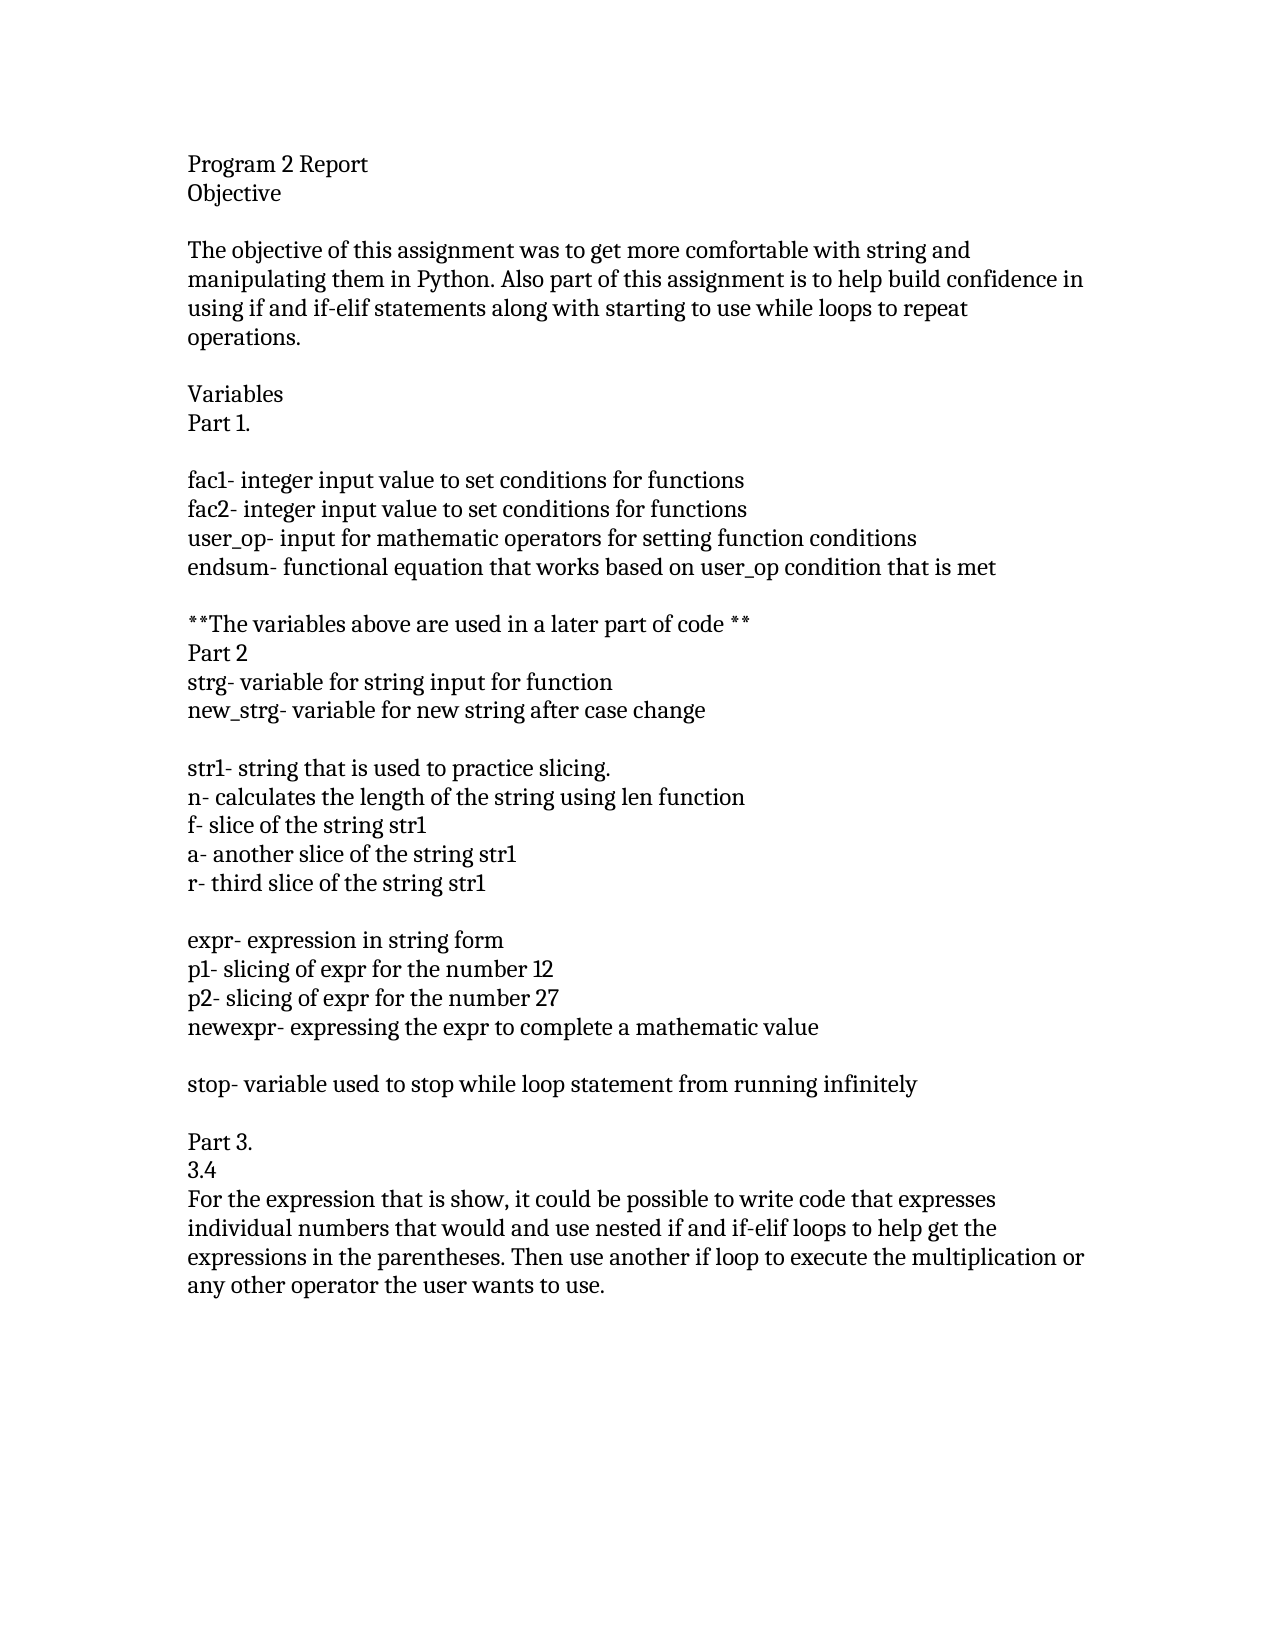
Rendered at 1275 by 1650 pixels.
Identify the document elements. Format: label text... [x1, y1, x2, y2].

text r- third slice of the string str1 [187, 869, 1087, 897]
text 3.4 [187, 1156, 1087, 1185]
text new_strg- variable for new string after case change [187, 696, 1087, 725]
text endsum- functional equation that works based on user_op condition that is met [187, 552, 1087, 581]
text newexpr- expressing the expr to complete a mathematic value [187, 1012, 1087, 1041]
text stop- variable used to stop while loop statement from running infinitely [187, 1070, 1087, 1099]
text fac1- integer input value to set conditions for functions [187, 466, 1087, 495]
text Objective [187, 179, 1087, 207]
text For the expression that is show, it could be possible to write code that expresses individual numbers that would and use nested if and if-elif loops to help get the expressions in the parentheses. Then use another if loop to execute the multiplication or any other operator the user wants to use. [187, 1185, 1087, 1300]
text strg- variable for string input for function [187, 667, 1087, 696]
text p1- slicing of expr for the number 12 [187, 955, 1087, 984]
text expr- expression in string form [187, 926, 1087, 955]
text Part 3. [187, 1127, 1087, 1156]
text Program 2 Report [187, 150, 1087, 179]
text p2- slicing of expr for the number 27 [187, 984, 1087, 1012]
text str1- string that is used to practice slicing. [187, 754, 1087, 782]
text Variables [187, 380, 1087, 409]
text user_op- input for mathematic operators for setting function conditions [187, 524, 1087, 552]
text a- another slice of the string str1 [187, 840, 1087, 869]
text Part 1. [187, 409, 1087, 437]
text f- slice of the string str1 [187, 811, 1087, 840]
text fac2- integer input value to set conditions for functions [187, 495, 1087, 524]
text Part 2 [187, 639, 1087, 667]
text The objective of this assignment was to get more comfortable with string and manipulating them in Python. Also part of this assignment is to help build confidence in using if and if-elif statements along with starting to use while loops to repeat operations. [187, 236, 1087, 351]
text n- calculates the length of the string using len function [187, 782, 1087, 811]
text **The variables above are used in a later part of code ** [187, 610, 1087, 639]
